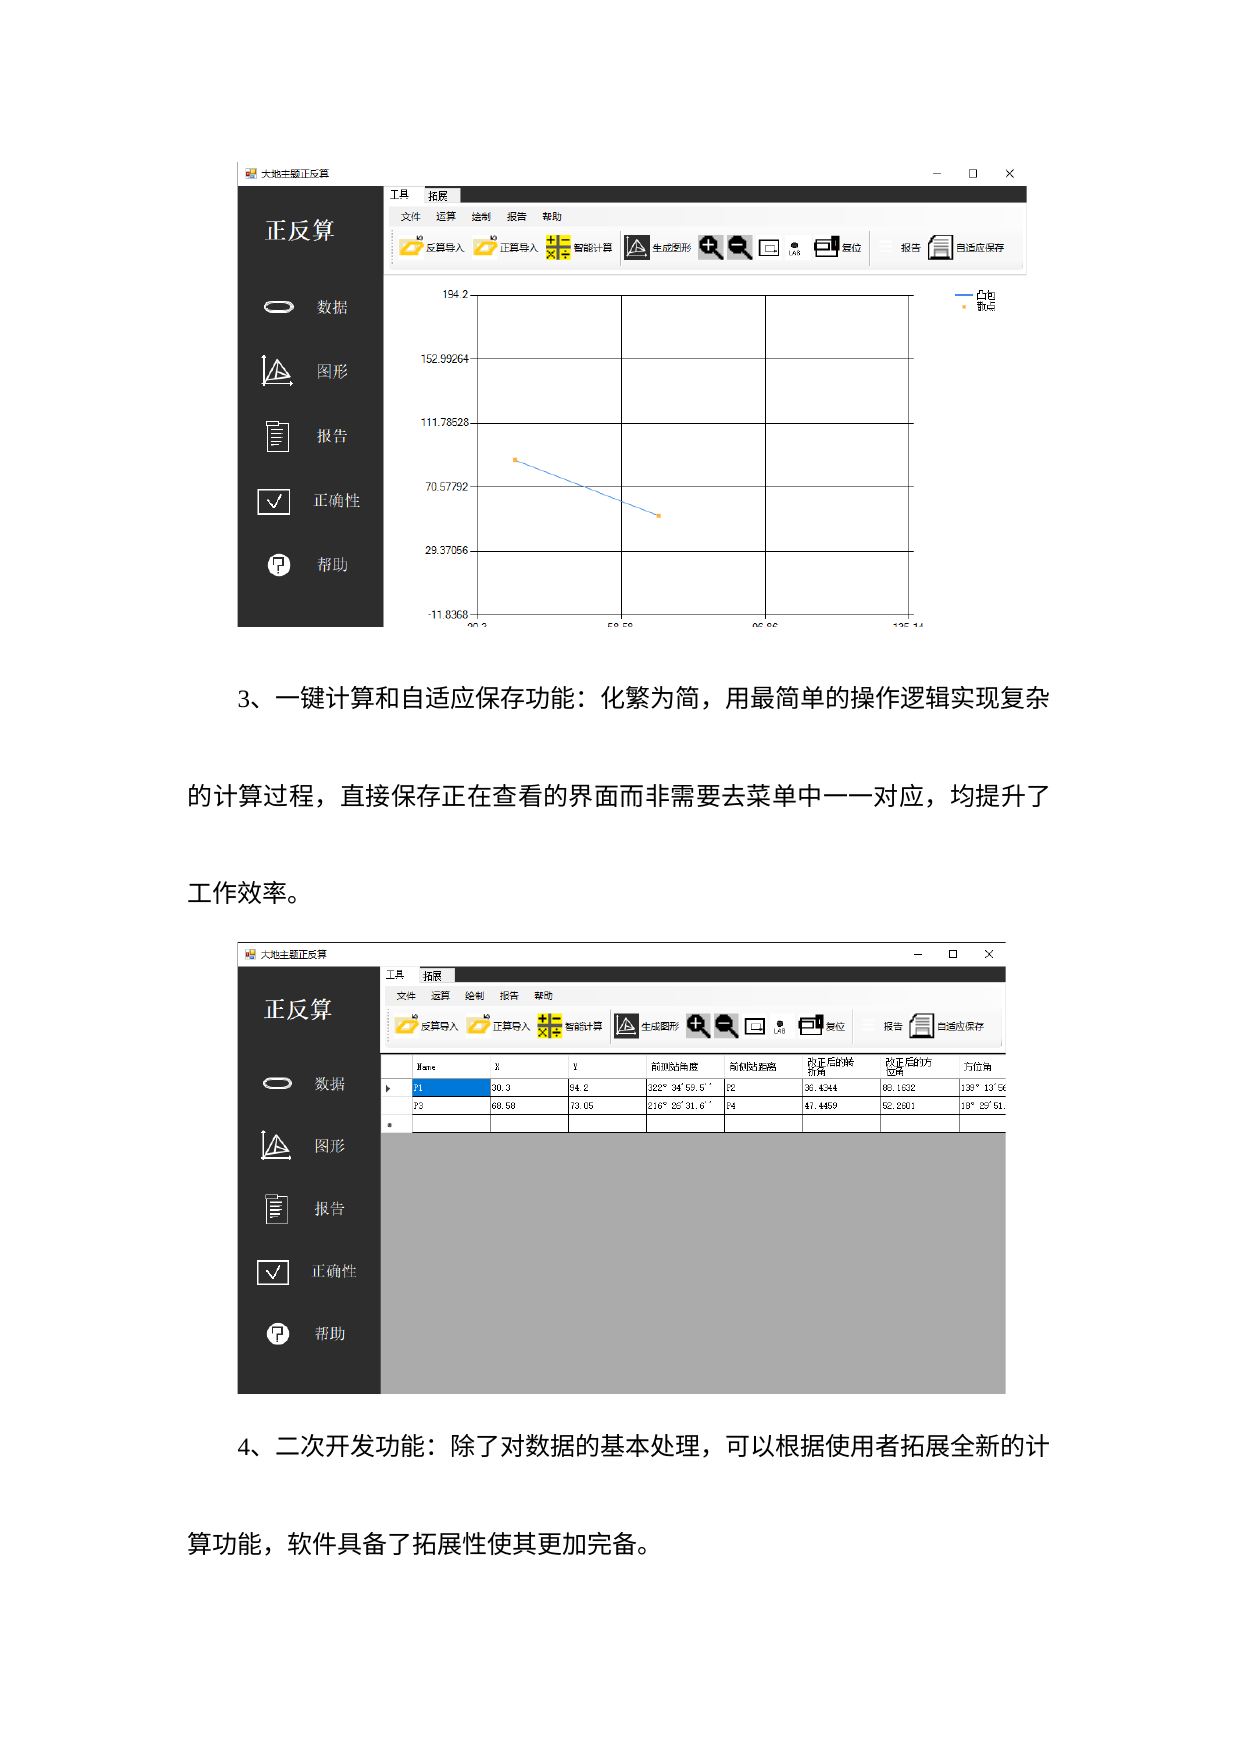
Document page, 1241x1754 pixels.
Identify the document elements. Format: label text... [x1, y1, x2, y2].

picture [237, 942, 1006, 1394]
text 3、一键计算和自适应保存功能：化繁为简，用最简单的操作逻辑实现复杂的计算过程，直接保存正在查看的界面而非需要去菜单中一一对应，均提升了工作效率。 [187, 664, 1053, 924]
text 4、二次开发功能：除了对数据的基本处理，可以根据使用者拓展全新的计算功能，软件具备了拓展性使其更加完备。 [187, 1412, 1053, 1575]
picture [237, 162, 1027, 627]
